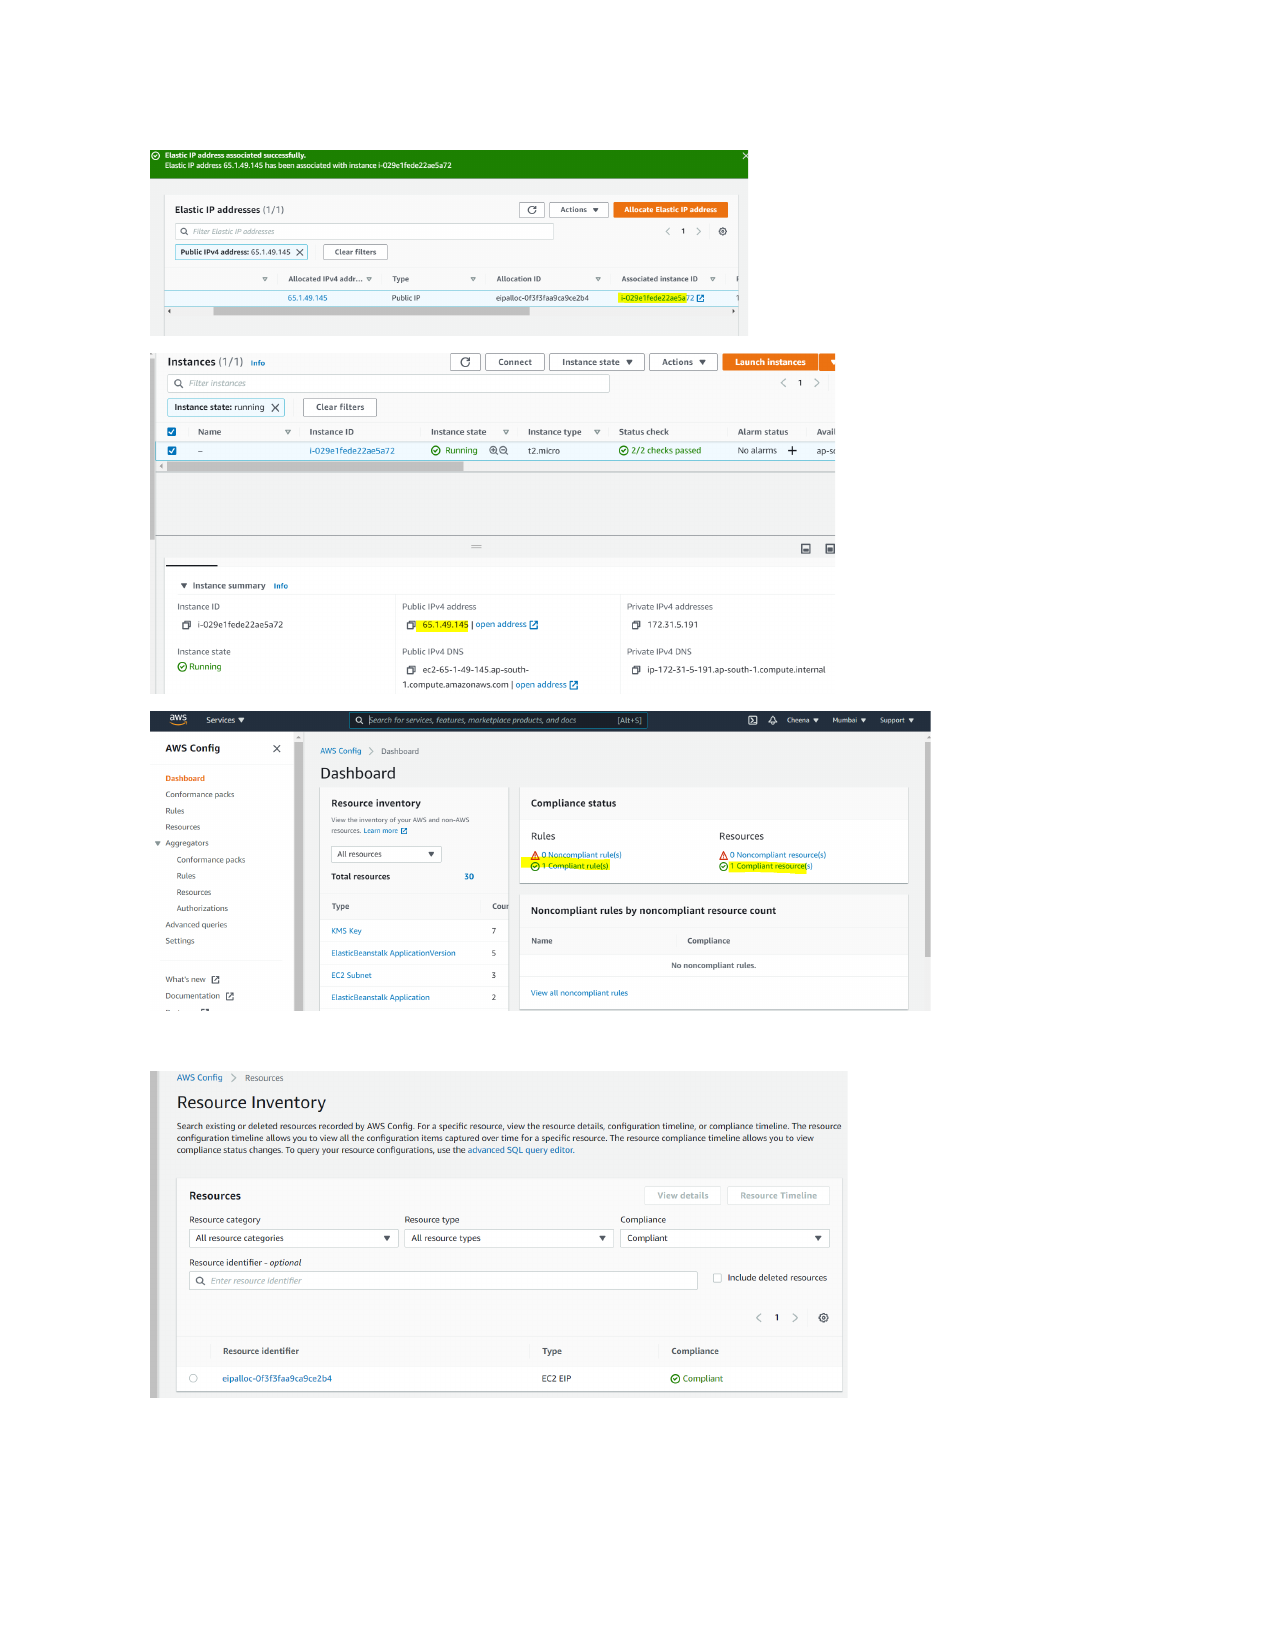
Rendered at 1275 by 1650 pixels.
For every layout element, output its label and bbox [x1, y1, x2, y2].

picture [150, 711, 931, 1011]
picture [150, 353, 836, 694]
picture [150, 150, 749, 336]
picture [150, 1071, 848, 1398]
